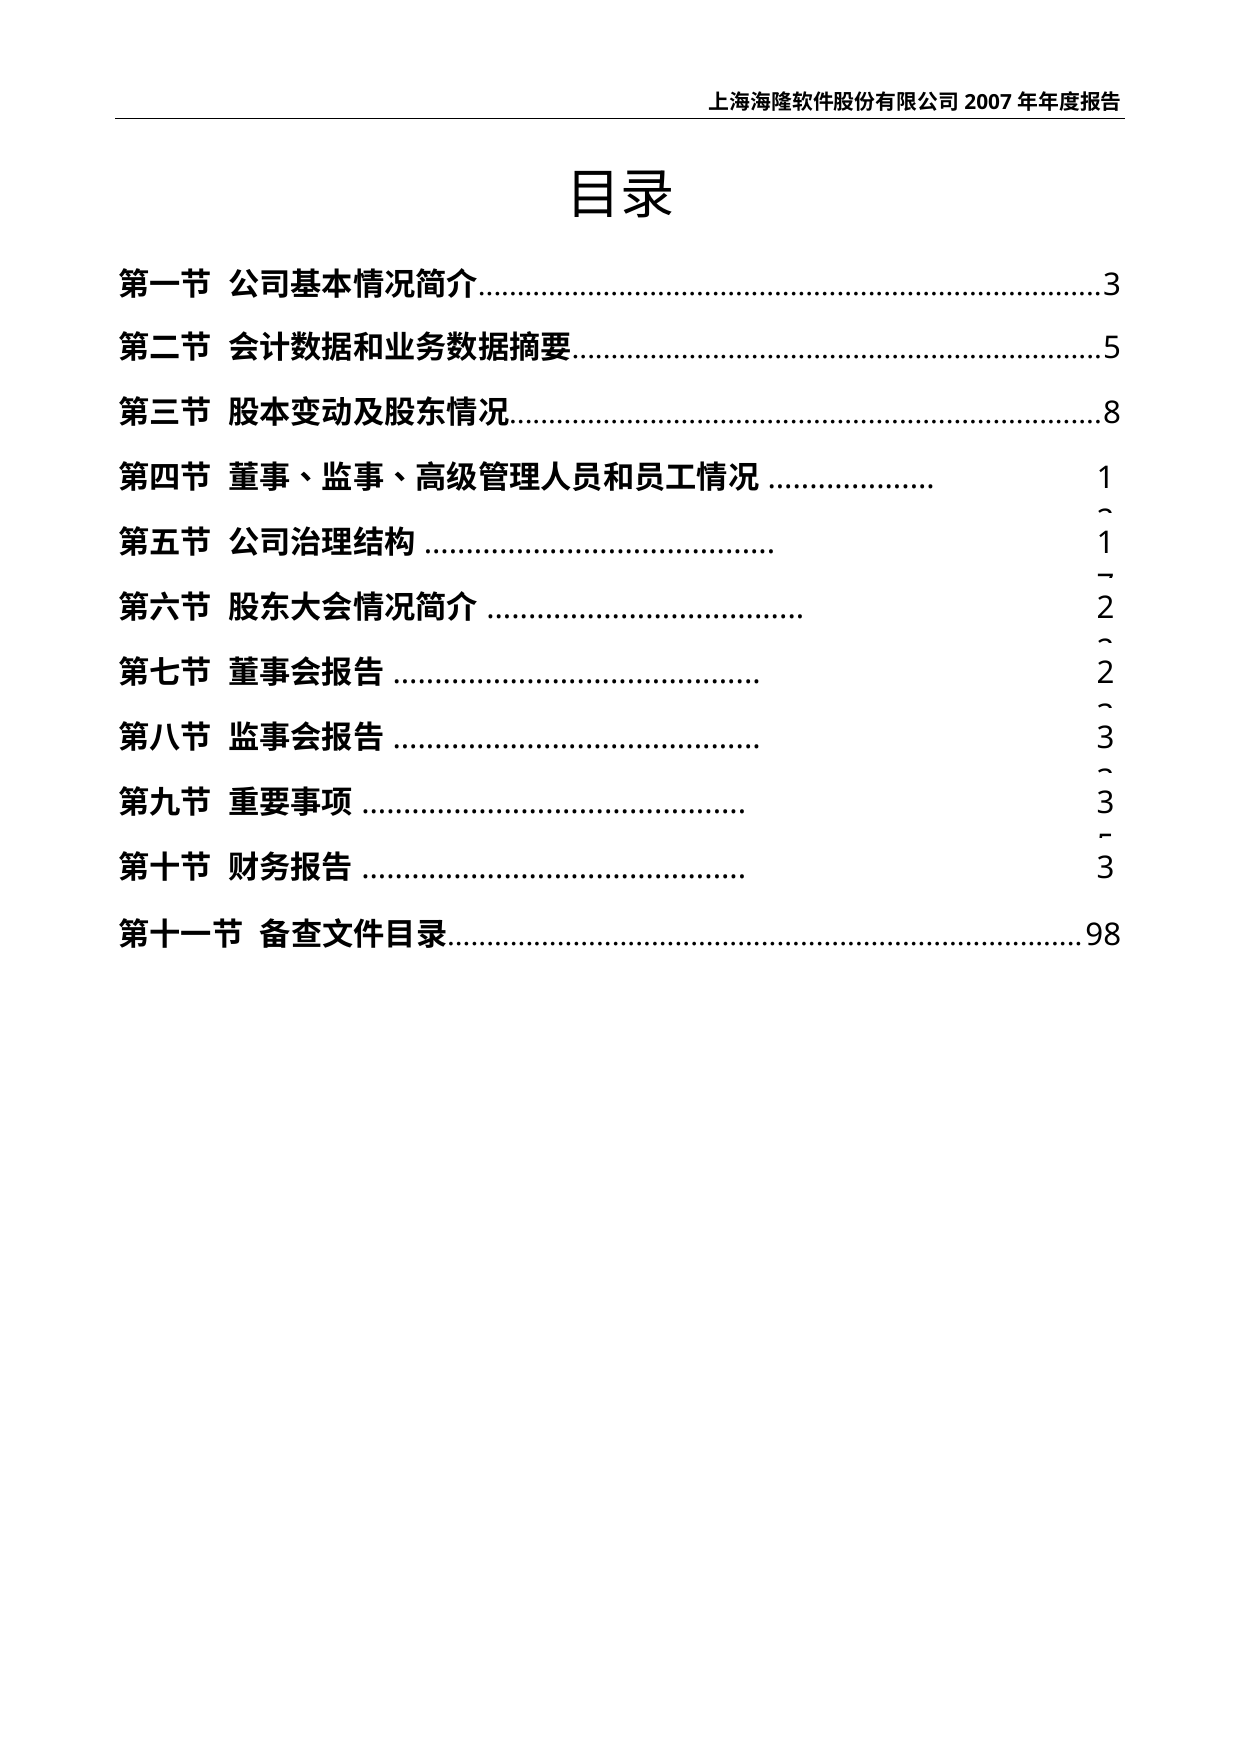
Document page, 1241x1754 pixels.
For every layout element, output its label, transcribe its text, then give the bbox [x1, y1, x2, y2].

table_cell 第十节 [114, 838, 220, 896]
table_cell 股东大会情况简介 ...................................... [220, 578, 1090, 643]
table_cell 22 [1090, 578, 1124, 643]
table_cell 第三节 [114, 383, 220, 448]
table_cell 12 [1090, 448, 1124, 513]
table_cell 23 [1090, 643, 1124, 708]
table_cell 第二节 [114, 318, 220, 383]
table_cell 37 [1090, 838, 1124, 896]
table_cell 监事会报告 ............................................ [220, 708, 1090, 773]
table_cell 公司治理结构 .......................................... [220, 513, 1090, 578]
table_cell 第九节 [114, 773, 220, 838]
text 第十一节 备查文件目录 98 [118, 910, 1138, 955]
table_cell 董事会报告 ............................................ [220, 643, 1090, 708]
table_cell 17 [1090, 513, 1124, 578]
table_cell 股本变动及股东情况 8 [220, 383, 1124, 448]
table_cell 第六节 [114, 578, 220, 643]
table_cell 重要事项 .............................................. [220, 773, 1090, 838]
table_cell 会计数据和业务数据摘要 5 [220, 318, 1124, 383]
table_cell 第八节 [114, 708, 220, 773]
table_cell 第四节 [114, 448, 220, 513]
table_cell 董事、监事、高级管理人员和员工情况 .................... [220, 448, 1090, 513]
table_cell 财务报告 .............................................. [220, 838, 1090, 896]
table_cell 35 [1090, 773, 1124, 838]
table_header 公司基本情况简介 3 [220, 259, 1124, 318]
table_header 第一节 [114, 259, 220, 318]
table_cell 第五节 [114, 513, 220, 578]
table_cell 33 [1090, 708, 1124, 773]
table_cell 第七节 [114, 643, 220, 708]
text 目录 [280, 156, 960, 230]
